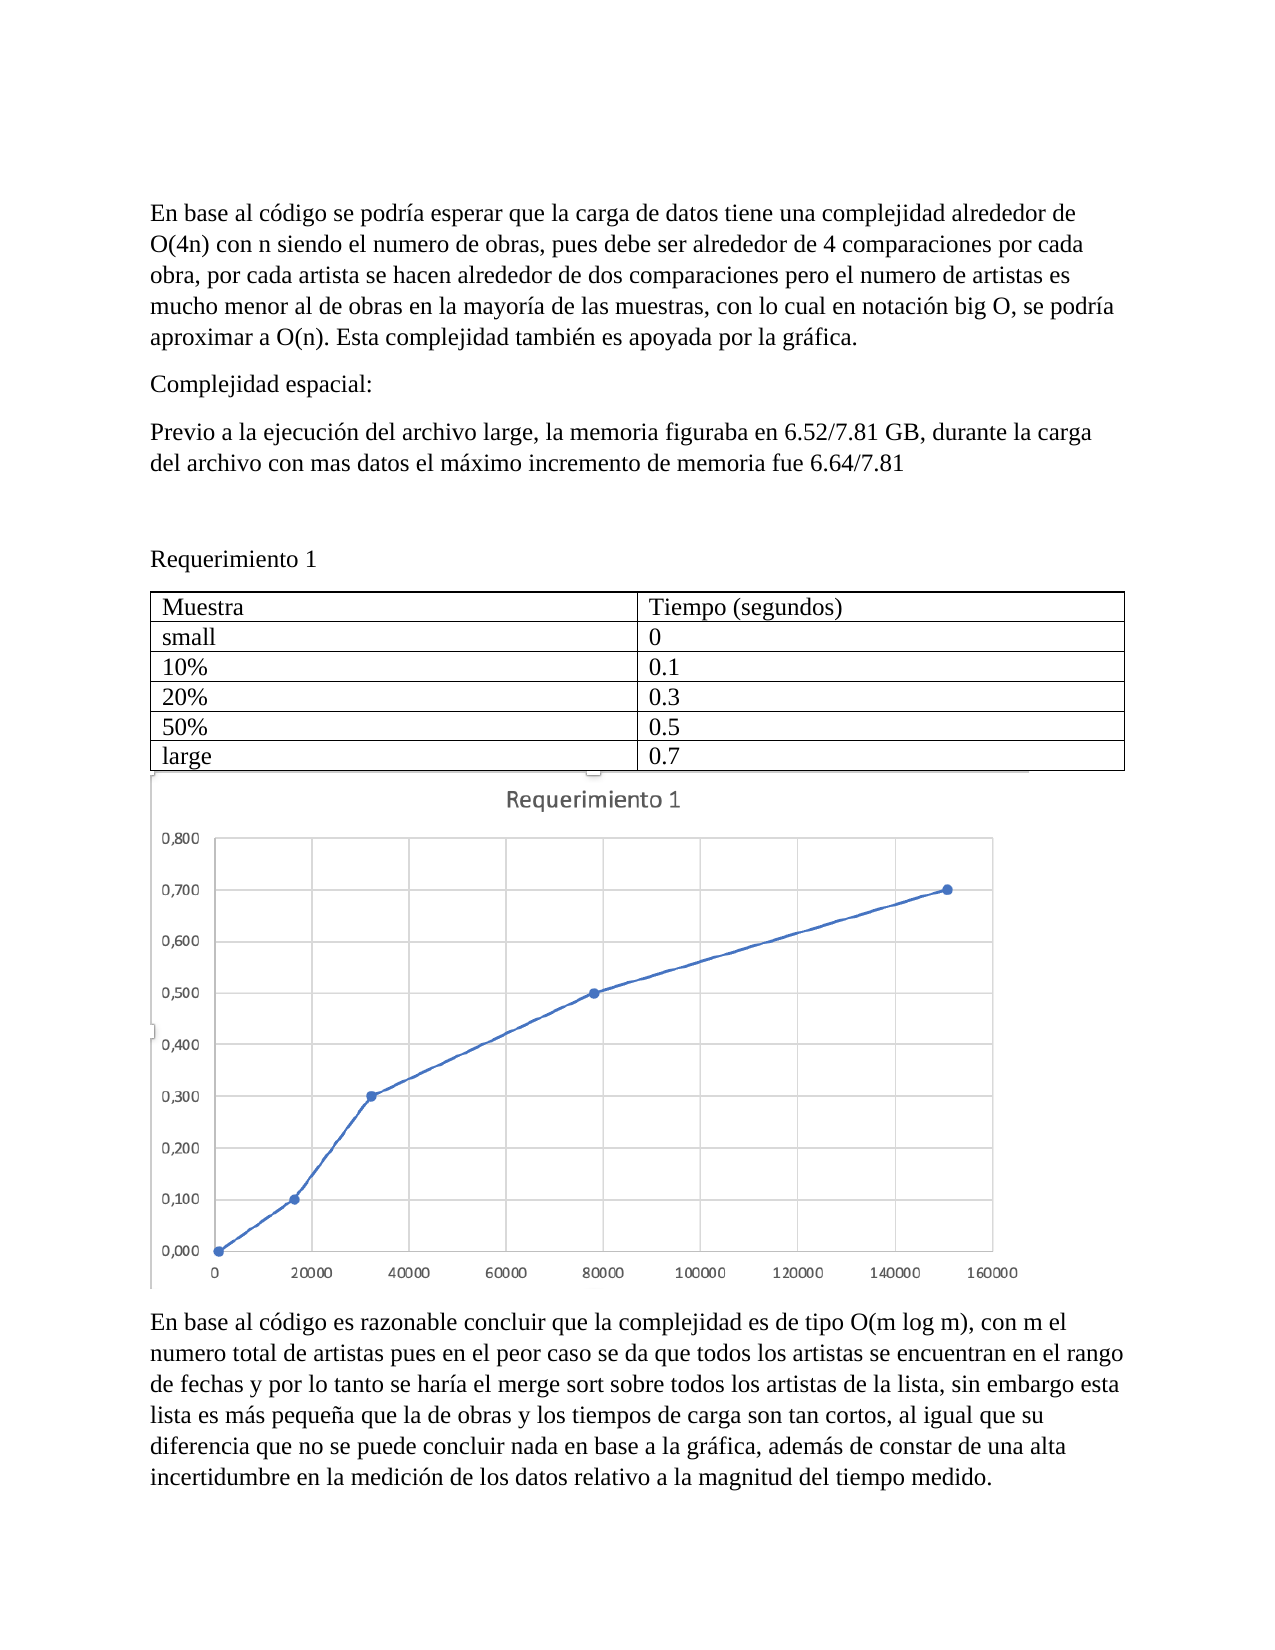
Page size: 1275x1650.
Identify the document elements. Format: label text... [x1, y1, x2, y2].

table_header Muestra [151, 593, 637, 621]
text En base al código se podría esperar que la carga de datos tiene una complejidad alrededor de O(4n) con n siendo el numero de obras, pues debe ser alrededor de 4 comparaciones por cada obra, por cada artista se hacen alrededor de dos comparaciones pero el numero de artistas es mucho menor al de obras en la mayoría de las muestras, con lo cual en notación big O, se podría aproximar a O(n). Esta complejidad también es apoyada por la gráfica. [150, 198, 1125, 351]
table_cell 0.5 [638, 712, 1124, 740]
text Complejidad espacial: [150, 369, 1125, 398]
text Requerimiento 1 [150, 544, 1125, 572]
table_cell 20% [151, 682, 637, 711]
table_cell 0.7 [638, 741, 1124, 770]
table_cell 0.1 [638, 652, 1124, 681]
table_cell 50% [151, 712, 637, 740]
picture [150, 771, 1030, 1289]
text Previo a la ejecución del archivo large, la memoria figuraba en 6.52/7.81 GB, durante la carga del archivo con mas datos el máximo incremento de memoria fue 6.64/7.81 [150, 417, 1125, 477]
table_cell small [151, 622, 637, 651]
table_header Tiempo (segundos) [638, 593, 1124, 621]
table_cell large [151, 741, 637, 770]
text En base al código es razonable concluir que la complejidad es de tipo O(m log m), con m el numero total de artistas pues en el peor caso se da que todos los artistas se encuentran en el rango de fechas y por lo tanto se haría el merge sort sobre todos los artistas de la lista, sin embargo esta lista es más pequeña que la de obras y los tiempos de carga son tan cortos, al igual que su diferencia que no se puede concluir nada en base a la gráfica, además de constar de una alta incertidumbre en la medición de los datos relativo a la magnitud del tiempo medido. [150, 1307, 1125, 1491]
table_cell 0.3 [638, 682, 1124, 711]
table_cell 10% [151, 652, 637, 681]
table_cell 0 [638, 622, 1124, 651]
